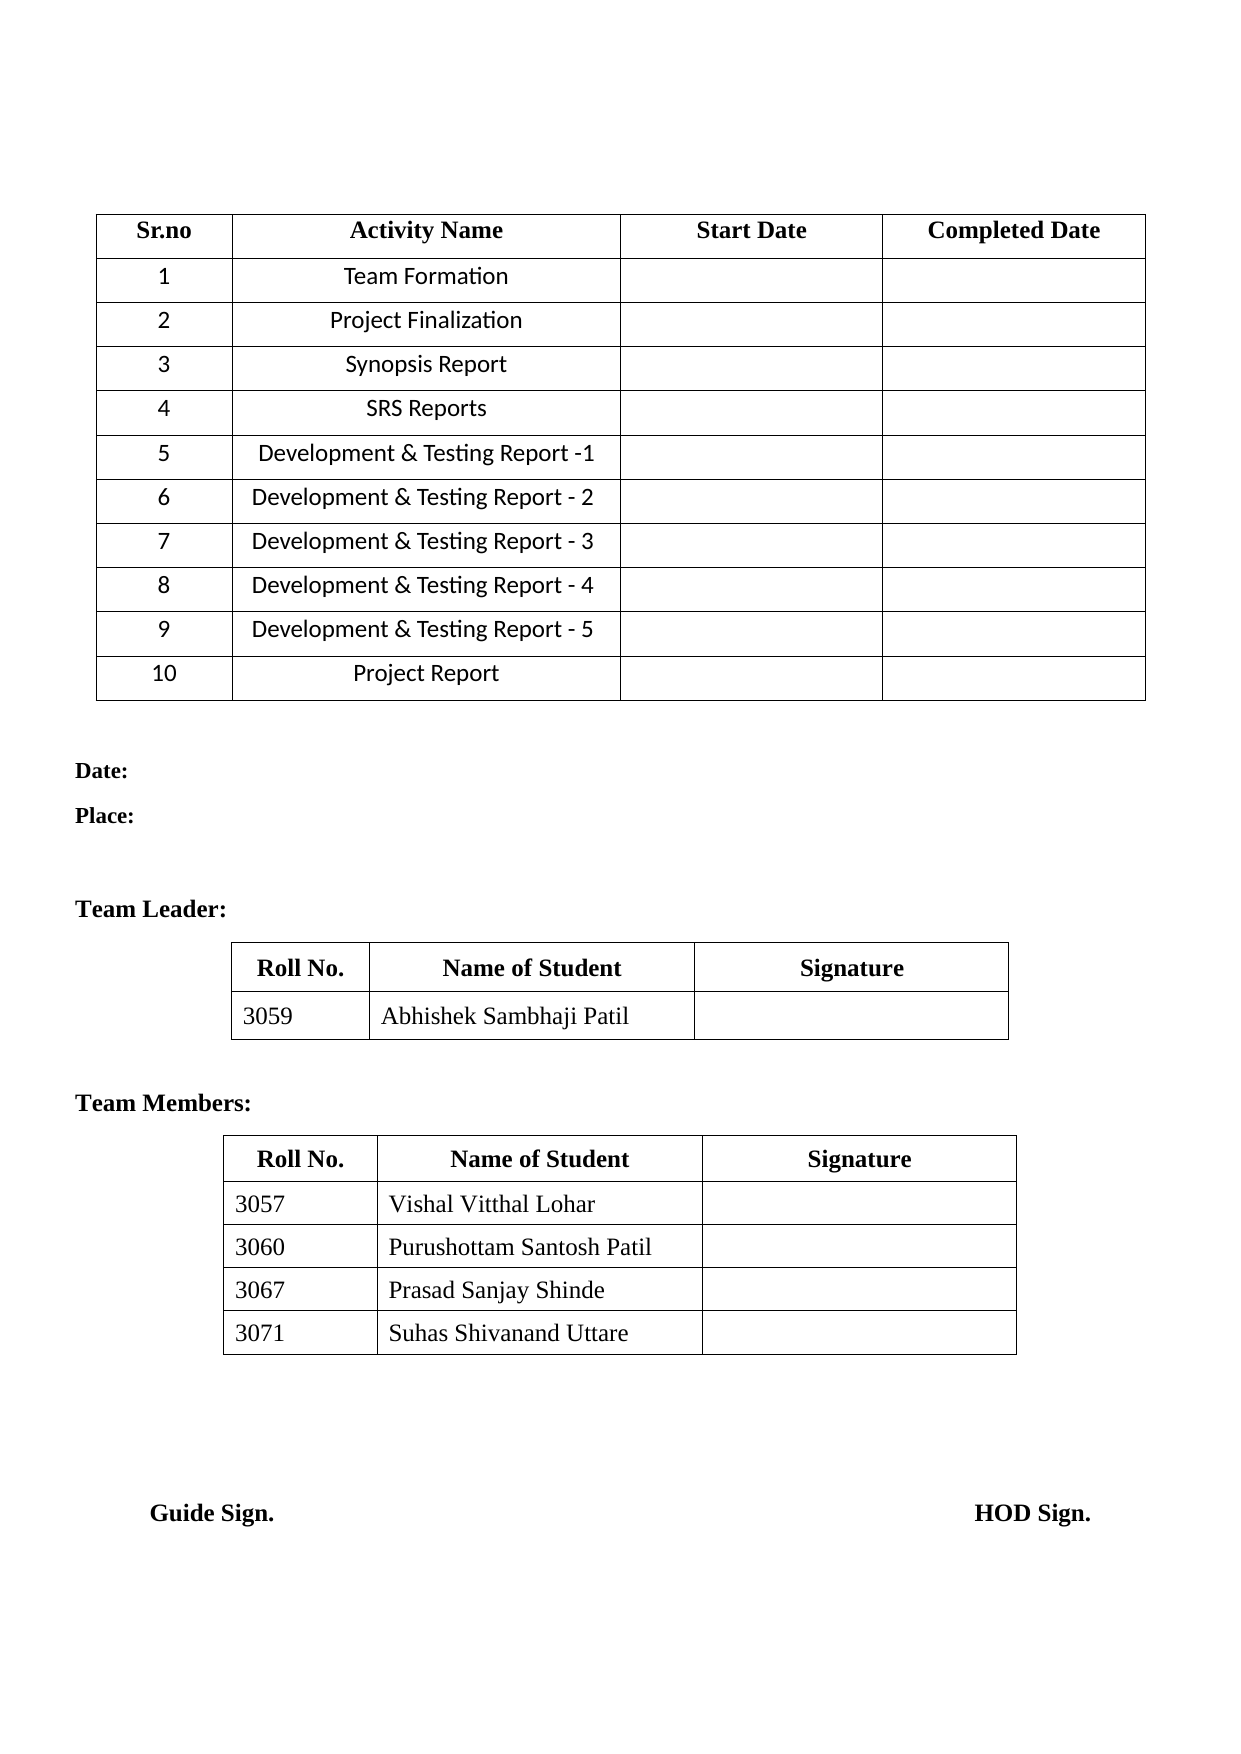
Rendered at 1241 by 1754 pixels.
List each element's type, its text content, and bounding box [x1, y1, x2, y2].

table_cell [621, 303, 882, 346]
table_cell Development & Testing Report - 2 [233, 480, 620, 523]
table_cell [621, 259, 882, 302]
table_cell [883, 612, 1145, 656]
table_cell [703, 1311, 1016, 1354]
table_header Name of Student [370, 943, 694, 991]
table_header Activity Name [233, 215, 620, 258]
table_cell 8 [97, 568, 232, 611]
table_cell Development & Testing Report - 4 [233, 568, 620, 611]
table_cell [621, 524, 882, 567]
table_cell [883, 436, 1145, 479]
table_cell 7 [97, 524, 232, 567]
table_header Roll No. [224, 1136, 377, 1181]
table_cell [703, 1225, 1016, 1267]
table_cell [621, 436, 882, 479]
table_cell [883, 524, 1145, 567]
table_cell [883, 391, 1145, 435]
table_cell Abhishek Sambhaji Patil [370, 992, 694, 1039]
table_cell [883, 480, 1145, 523]
table_cell [621, 480, 882, 523]
table_cell 10 [97, 657, 232, 700]
text Team Members: [75, 1088, 1165, 1116]
table_cell [883, 259, 1145, 302]
table_cell 3 [97, 347, 232, 390]
table_cell 2 [97, 303, 232, 346]
table_cell [883, 568, 1145, 611]
table_header Signature [703, 1136, 1016, 1181]
table_header Signature [695, 943, 1008, 991]
table_cell [703, 1182, 1016, 1224]
table_cell [621, 347, 882, 390]
table_cell [621, 568, 882, 611]
table_cell Suhas Shivanand Uttare [378, 1311, 702, 1354]
table_cell 4 [97, 391, 232, 435]
table_cell Project Report [233, 657, 620, 700]
table_cell 9 [97, 612, 232, 656]
table_cell SRS Reports [233, 391, 620, 435]
table_header Roll No. [232, 943, 369, 991]
table_cell Prasad Sanjay Shinde [378, 1268, 702, 1310]
table_cell 5 [97, 436, 232, 479]
text Place: [75, 803, 1165, 829]
table_cell Vishal Vitthal Lohar [378, 1182, 702, 1224]
table_cell Purushottam Santosh Patil [378, 1225, 702, 1267]
table_cell [703, 1268, 1016, 1310]
text Guide Sign. HOD Sign. [75, 1498, 1165, 1527]
table_cell 3057 [224, 1182, 377, 1224]
table_cell [621, 657, 882, 700]
table_cell Development & Testing Report -1 [233, 436, 620, 479]
text Date: [75, 757, 1165, 784]
table_cell [883, 303, 1145, 346]
table_cell Synopsis Report [233, 347, 620, 390]
table_cell [695, 992, 1008, 1039]
table_header Name of Student [378, 1136, 702, 1181]
table_cell Project Finalization [233, 303, 620, 346]
table_cell [883, 657, 1145, 700]
table_cell 3067 [224, 1268, 377, 1310]
table_cell 3059 [232, 992, 369, 1039]
text Team Leader: [75, 894, 1165, 923]
table_cell Development & Testing Report - 3 [233, 524, 620, 567]
table_cell Development & Testing Report - 5 [233, 612, 620, 656]
table_cell [621, 612, 882, 656]
table_cell 6 [97, 480, 232, 523]
table_header Sr.no [97, 215, 232, 258]
table_header Start Date [621, 215, 882, 258]
table_cell Team Formation [233, 259, 620, 302]
table_cell 3060 [224, 1225, 377, 1267]
table_cell 3071 [224, 1311, 377, 1354]
table_cell [621, 391, 882, 435]
table_cell [883, 347, 1145, 390]
table_cell 1 [97, 259, 232, 302]
table_header Completed Date [883, 215, 1145, 258]
